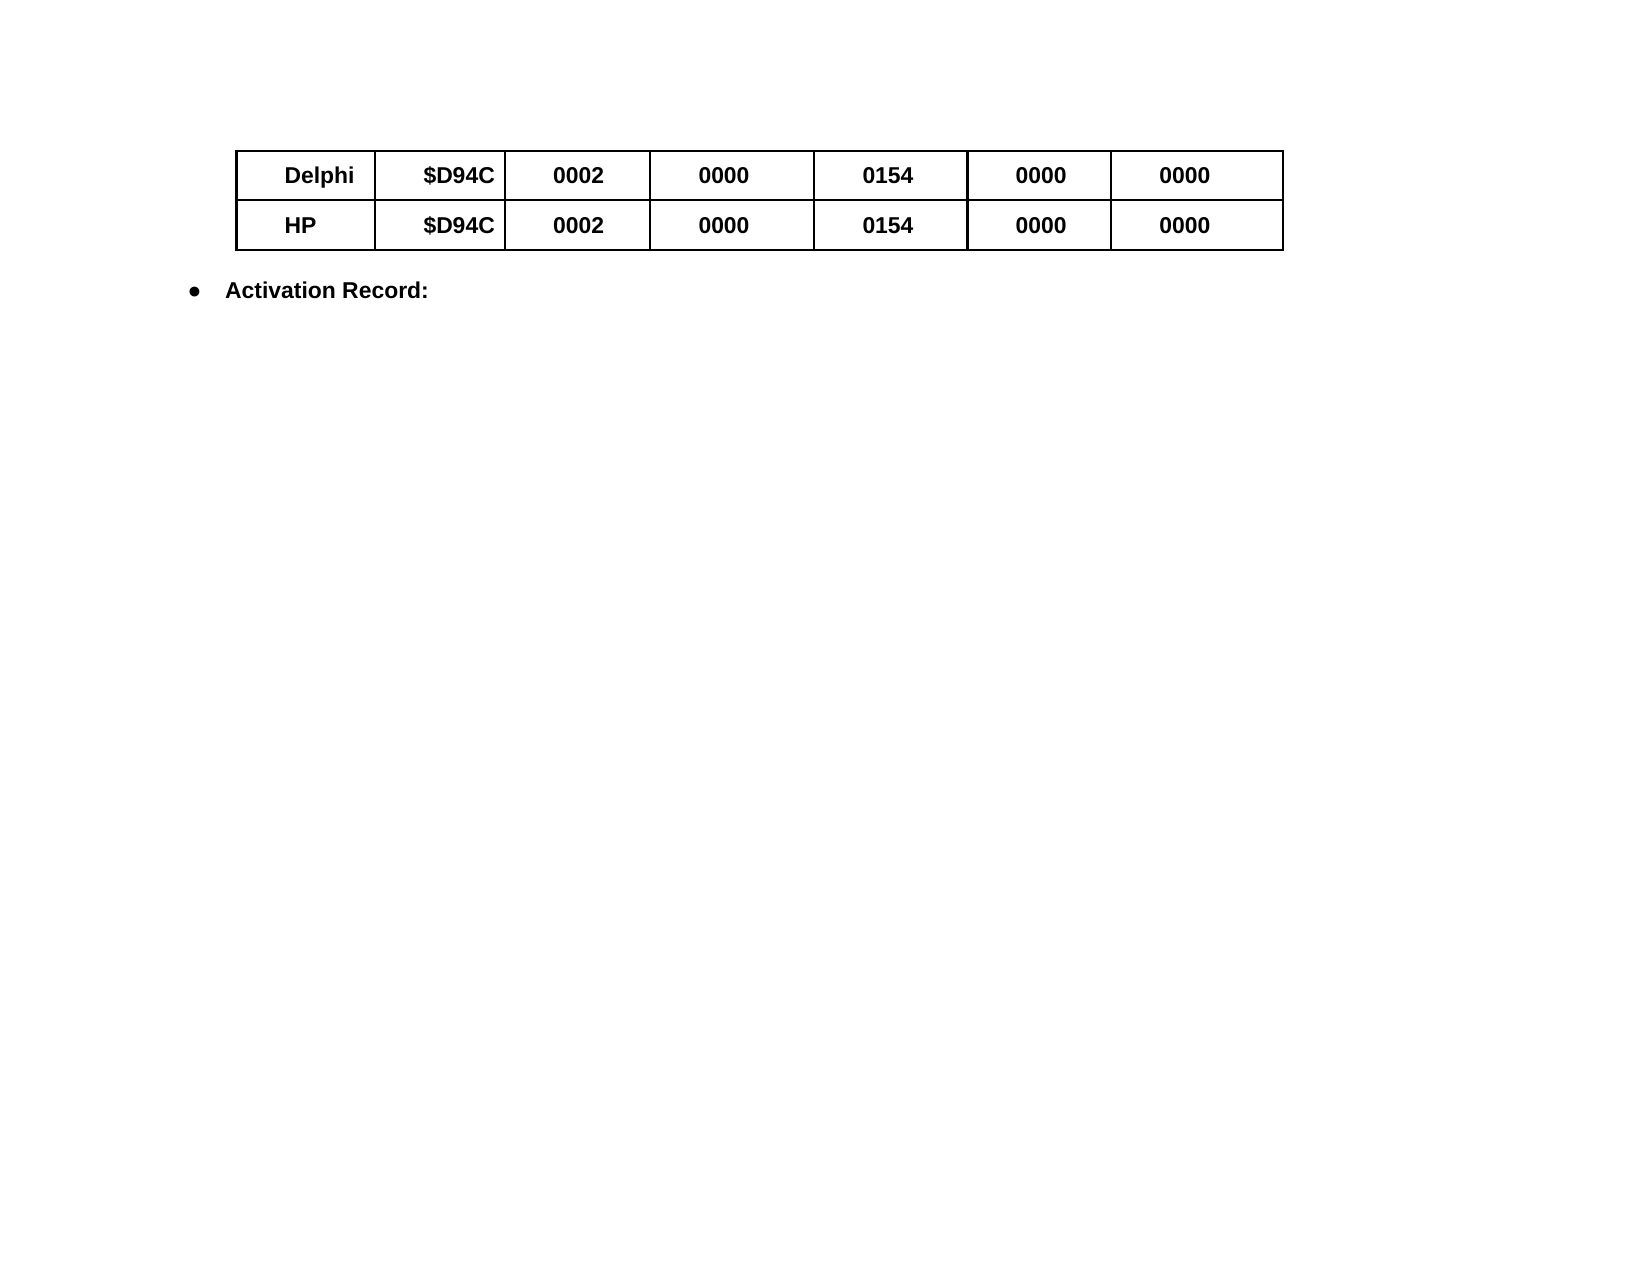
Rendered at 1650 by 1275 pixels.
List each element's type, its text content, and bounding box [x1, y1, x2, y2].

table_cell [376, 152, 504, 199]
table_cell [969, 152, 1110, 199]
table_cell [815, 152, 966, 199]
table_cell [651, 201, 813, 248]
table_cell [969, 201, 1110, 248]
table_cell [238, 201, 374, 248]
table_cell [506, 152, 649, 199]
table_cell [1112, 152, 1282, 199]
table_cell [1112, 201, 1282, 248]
list Activation Record: [187, 277, 1500, 303]
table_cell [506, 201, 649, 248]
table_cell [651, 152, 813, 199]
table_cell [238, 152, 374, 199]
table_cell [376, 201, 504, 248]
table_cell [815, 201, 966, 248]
